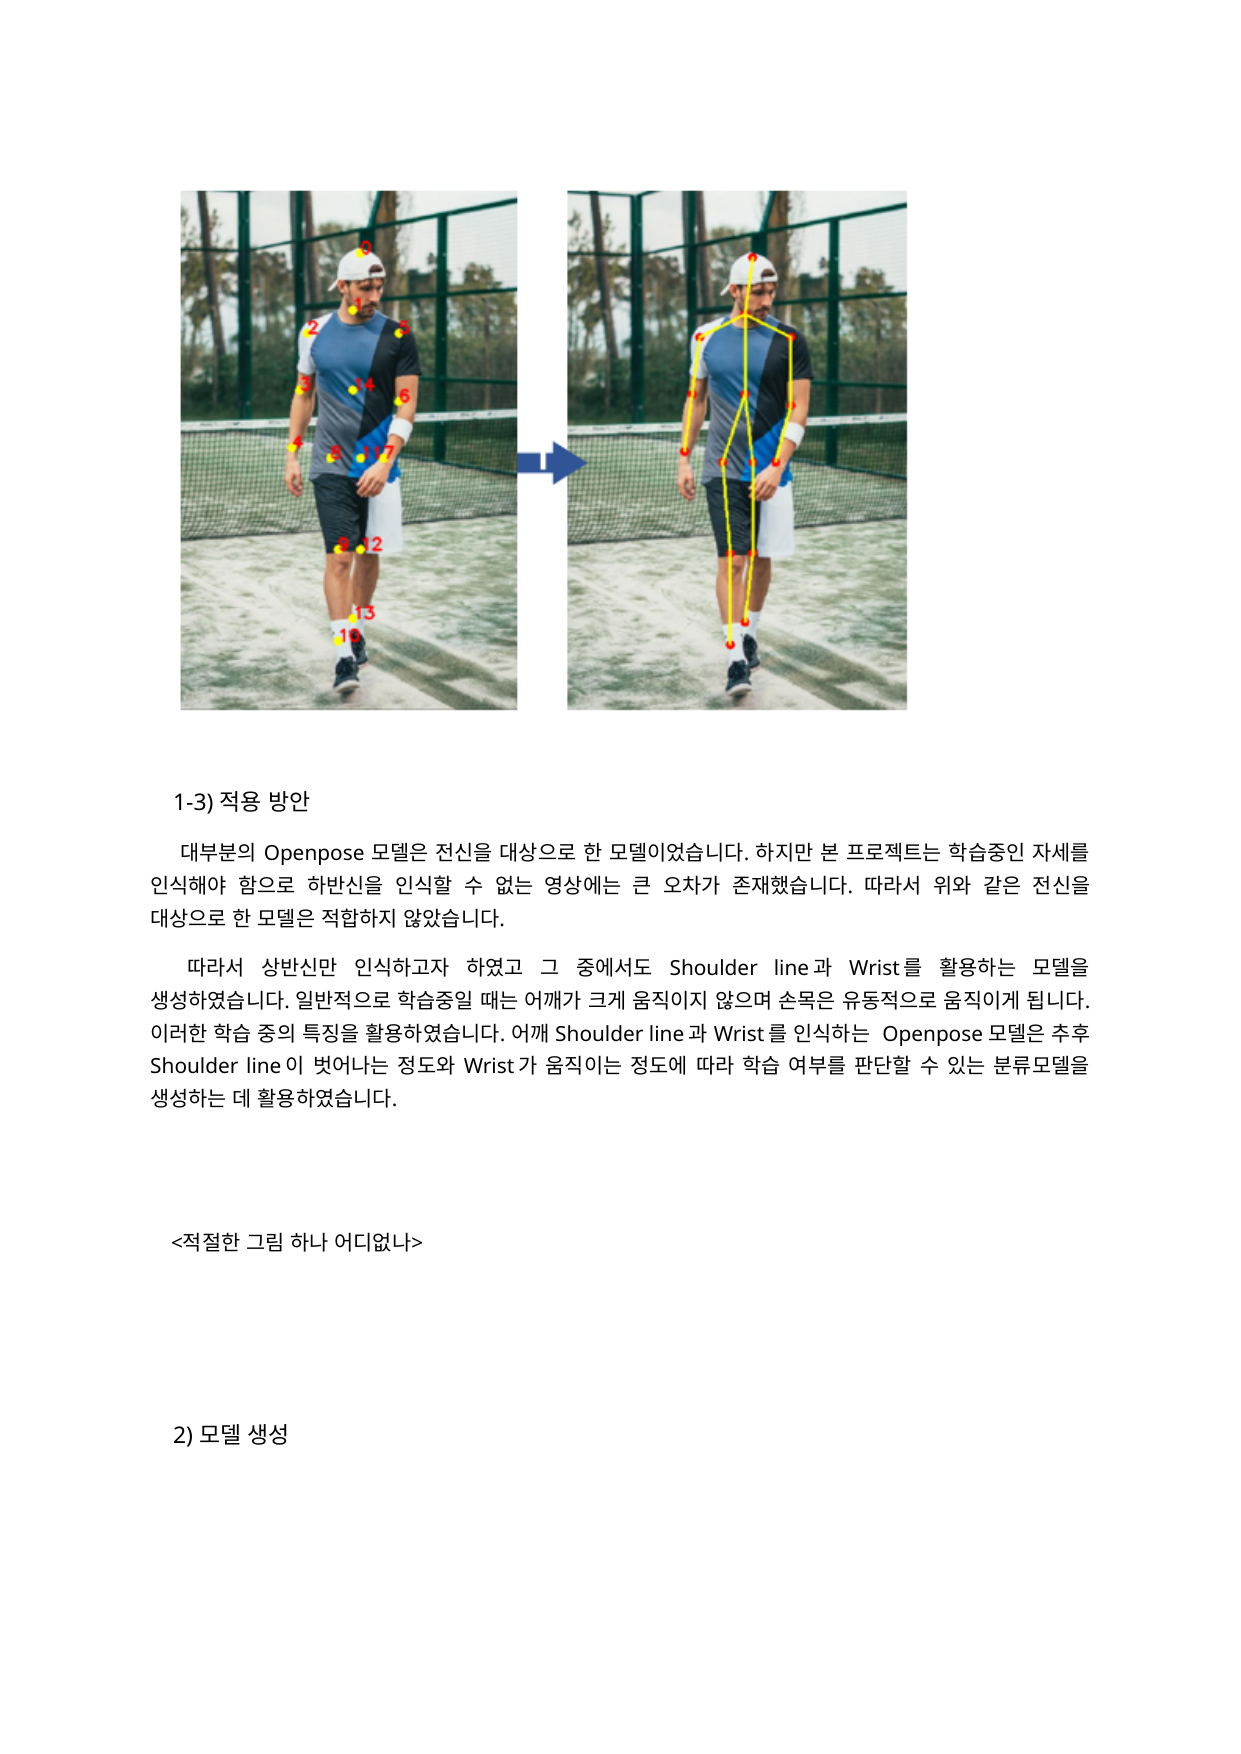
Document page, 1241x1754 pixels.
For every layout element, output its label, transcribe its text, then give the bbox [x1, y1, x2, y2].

text <적절한 그림 하나 어디없나> [150, 1226, 1090, 1256]
text 따라서 상반신만 인식하고자 하였고 그 중에서도 Shoulder line과 Wrist를 활용하는 모델을 생성하였습니다. 일반적으로 학습중일 때는 어깨가 크게 움직이지 않으며 손목은 유동적으로 움직이게 됩니다. 이러한 학습 중의 특징을 활용하였습니다. 어깨 Shoulder line과 Wrist를 인식하는 Openpose 모델은 추후 Shoulder line이 벗어나는 정도와 Wrist가 움직이는 정도에 따라 학습 여부를 판단할 수 있는 분류모델을 생성하는 데 활용하였습니다. [150, 951, 1090, 1112]
picture [170, 177, 912, 715]
text 1-3) 적용 방안 [150, 784, 1090, 817]
text 대부분의 Openpose 모델은 전신을 대상으로 한 모델이었습니다. 하지만 본 프로젝트는 학습중인 자세를 인식해야 함으로 하반신을 인식할 수 없는 영상에는 큰 오차가 존재했습니다. 따라서 위와 같은 전신을 대상으로 한 모델은 적합하지 않았습니다. [150, 837, 1090, 932]
text 2) 모델 생성 [150, 1417, 1090, 1451]
